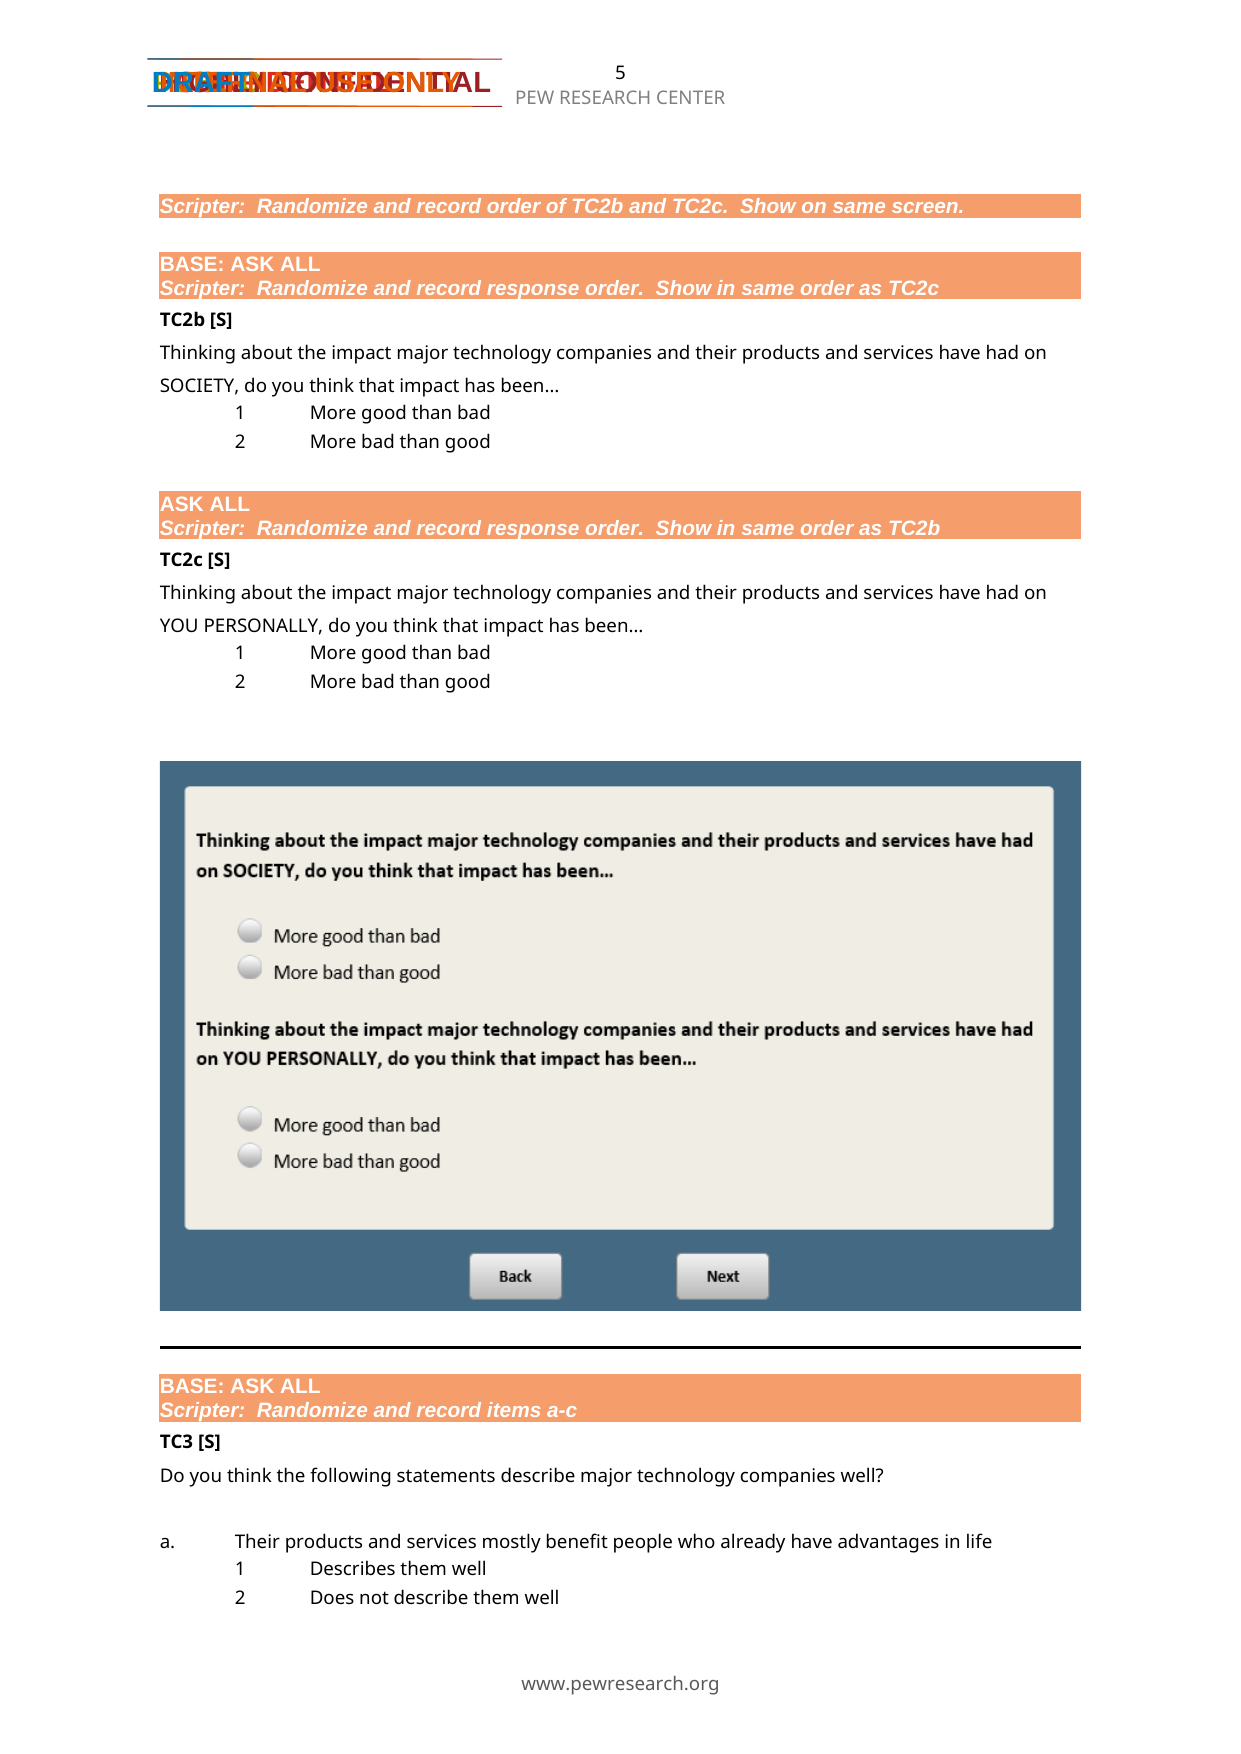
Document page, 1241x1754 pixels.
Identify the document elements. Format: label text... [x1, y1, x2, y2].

text Do you think the following statements describe major technology companies well? [159, 1455, 1081, 1489]
list More bad than good [234, 668, 1081, 694]
text BASE: ASK ALL [159, 252, 1081, 276]
list Describes them well [234, 1555, 1081, 1581]
list Does not describe them well [234, 1585, 1081, 1610]
text Scripter: Randomize and record items a-c [159, 1398, 1081, 1422]
picture [159, 761, 1082, 1311]
list More good than bad [234, 399, 1081, 425]
text Scripter: Randomize and record response order. Show in same order as TC2b [159, 515, 1081, 539]
text ASK ALL [159, 491, 1081, 515]
text TC3 [S] [159, 1422, 1081, 1455]
text TC2b [S] [159, 299, 1081, 333]
text BASE: ASK ALL [159, 1374, 1081, 1398]
text Thinking about the impact major technology companies and their products and services have had on YOU PERSONALLY, do you think that impact has been… [159, 573, 1081, 639]
list More good than bad [234, 639, 1081, 665]
list More bad than good [234, 429, 1081, 454]
text TC2c [S] [159, 539, 1081, 573]
text Scripter: Randomize and record order of TC2b and TC2c. Show on same screen. [159, 194, 1081, 218]
text Scripter: Randomize and record response order. Show in same order as TC2c [159, 276, 1081, 299]
text Thinking about the impact major technology companies and their products and services have had on SOCIETY, do you think that impact has been… [159, 333, 1081, 399]
text a. Their products and services mostly benefit people who already have advantages in life [159, 1522, 1081, 1555]
